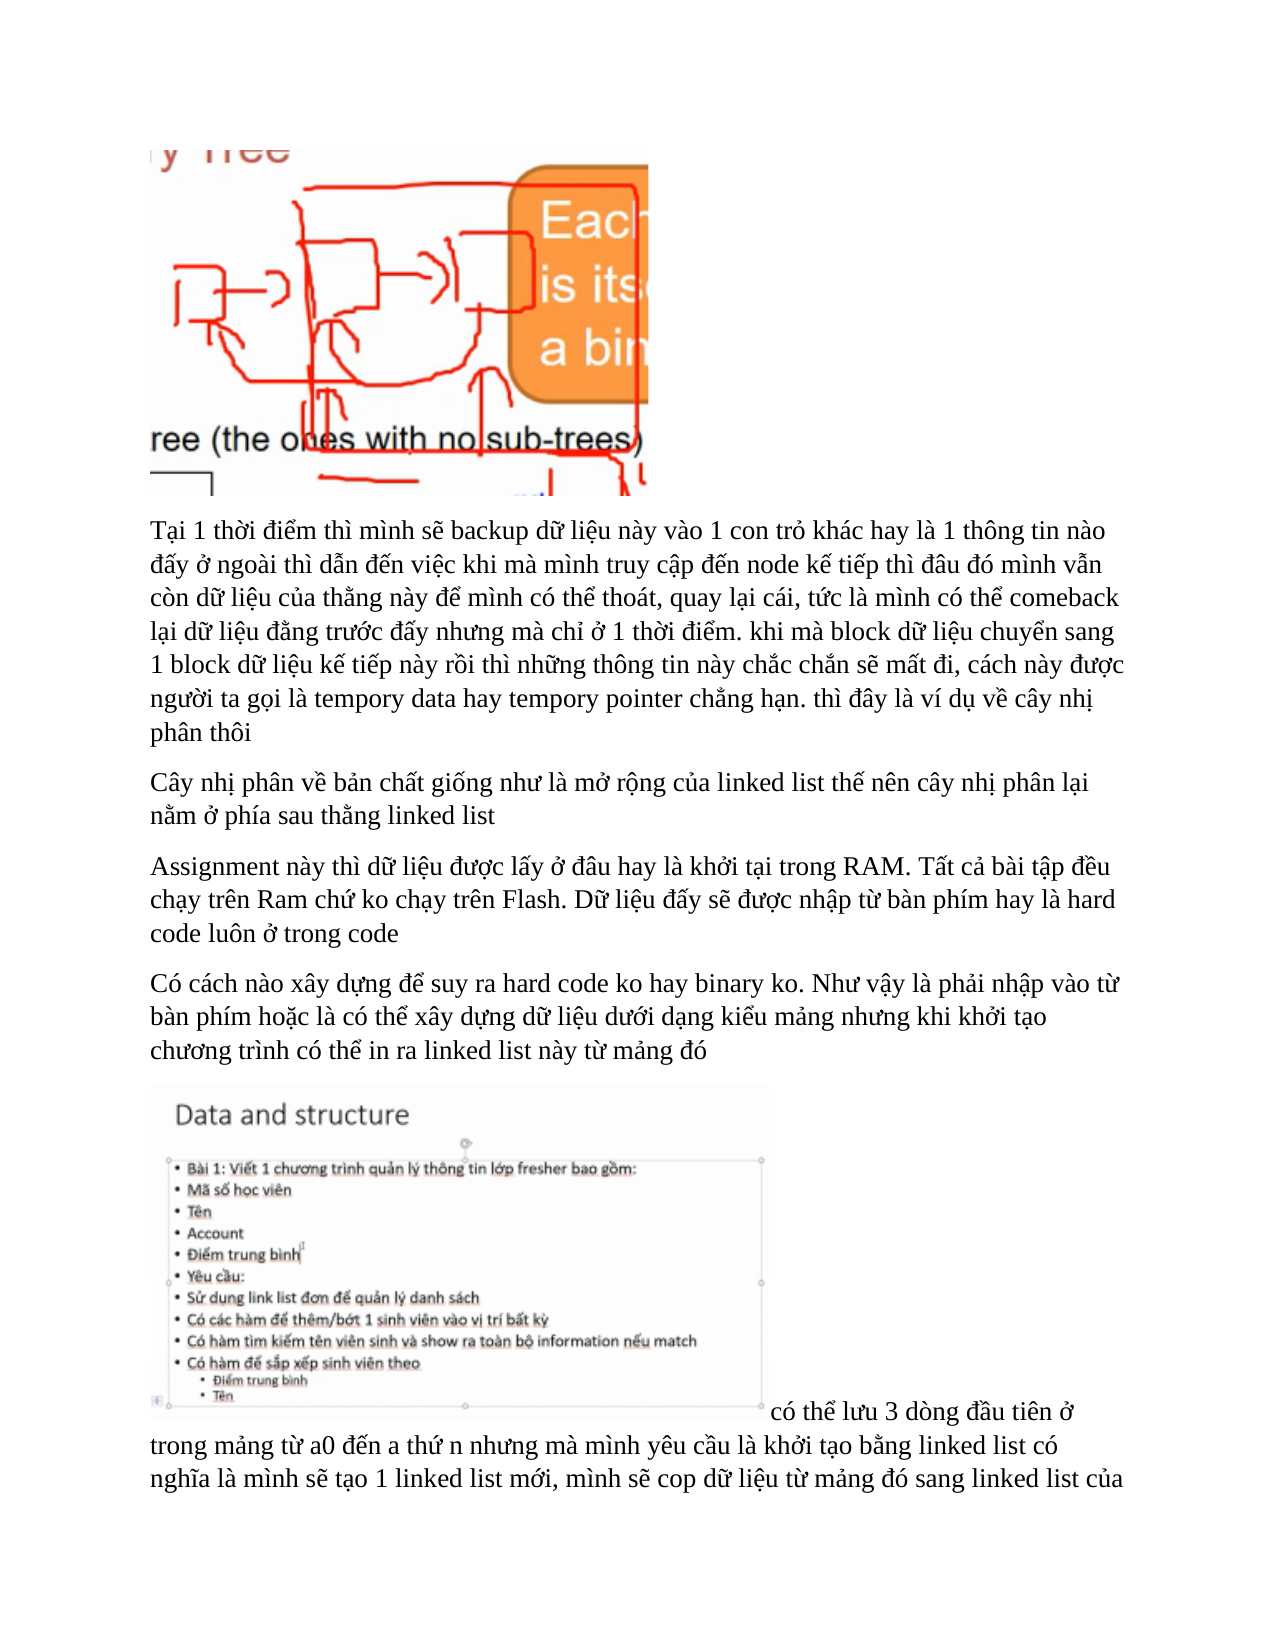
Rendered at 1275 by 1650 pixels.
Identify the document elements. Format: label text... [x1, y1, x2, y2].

text Có cách nào xây dựng để suy ra hard code ko hay binary ko. Như vậy là phải nhập vào từ bàn phím hoặc là có thể xây dựng dữ liệu dưới dạng kiểu mảng nhưng khi khởi tạo chương trình có thể in ra linked list này từ mảng đó [150, 967, 1125, 1065]
picture [150, 150, 649, 496]
text Assignment này thì dữ liệu được lấy ở đâu hay là khởi tại trong RAM. Tất cả bài tập đều chạy trên Ram chứ ko chạy trên Flash. Dữ liệu đấy sẽ được nhập từ bàn phím hay là hard code luôn ở trong code [150, 849, 1125, 948]
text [150, 1084, 1125, 1494]
text Cây nhị phân về bản chất giống như là mở rộng của linked list thế nên cây nhị phân lại nằm ở phía sau thằng linked list [150, 766, 1125, 831]
text Tại 1 thời điểm thì mình sẽ backup dữ liệu này vào 1 con trỏ khác hay là 1 thông tin nào đấy ở ngoài thì dẫn đến việc khi mà mình truy cập đến node kế tiếp thì đâu đó mình vẫn còn dữ liệu của thằng này để mình có thể thoát, quay lại cái, tức là mình có thể comeback lại dữ liệu đằng trước đấy nhưng mà chỉ ở 1 thời điểm. khi mà block dữ liệu chuyển sang 1 block dữ liệu kế tiếp này rồi thì những thông tin này chắc chắn sẽ mất đi, cách này được người ta gọi là tempory data hay tempory pointer chẳng hạn. thì đây là ví dụ về cây nhị phân thôi [150, 514, 1125, 747]
picture [150, 1084, 771, 1421]
